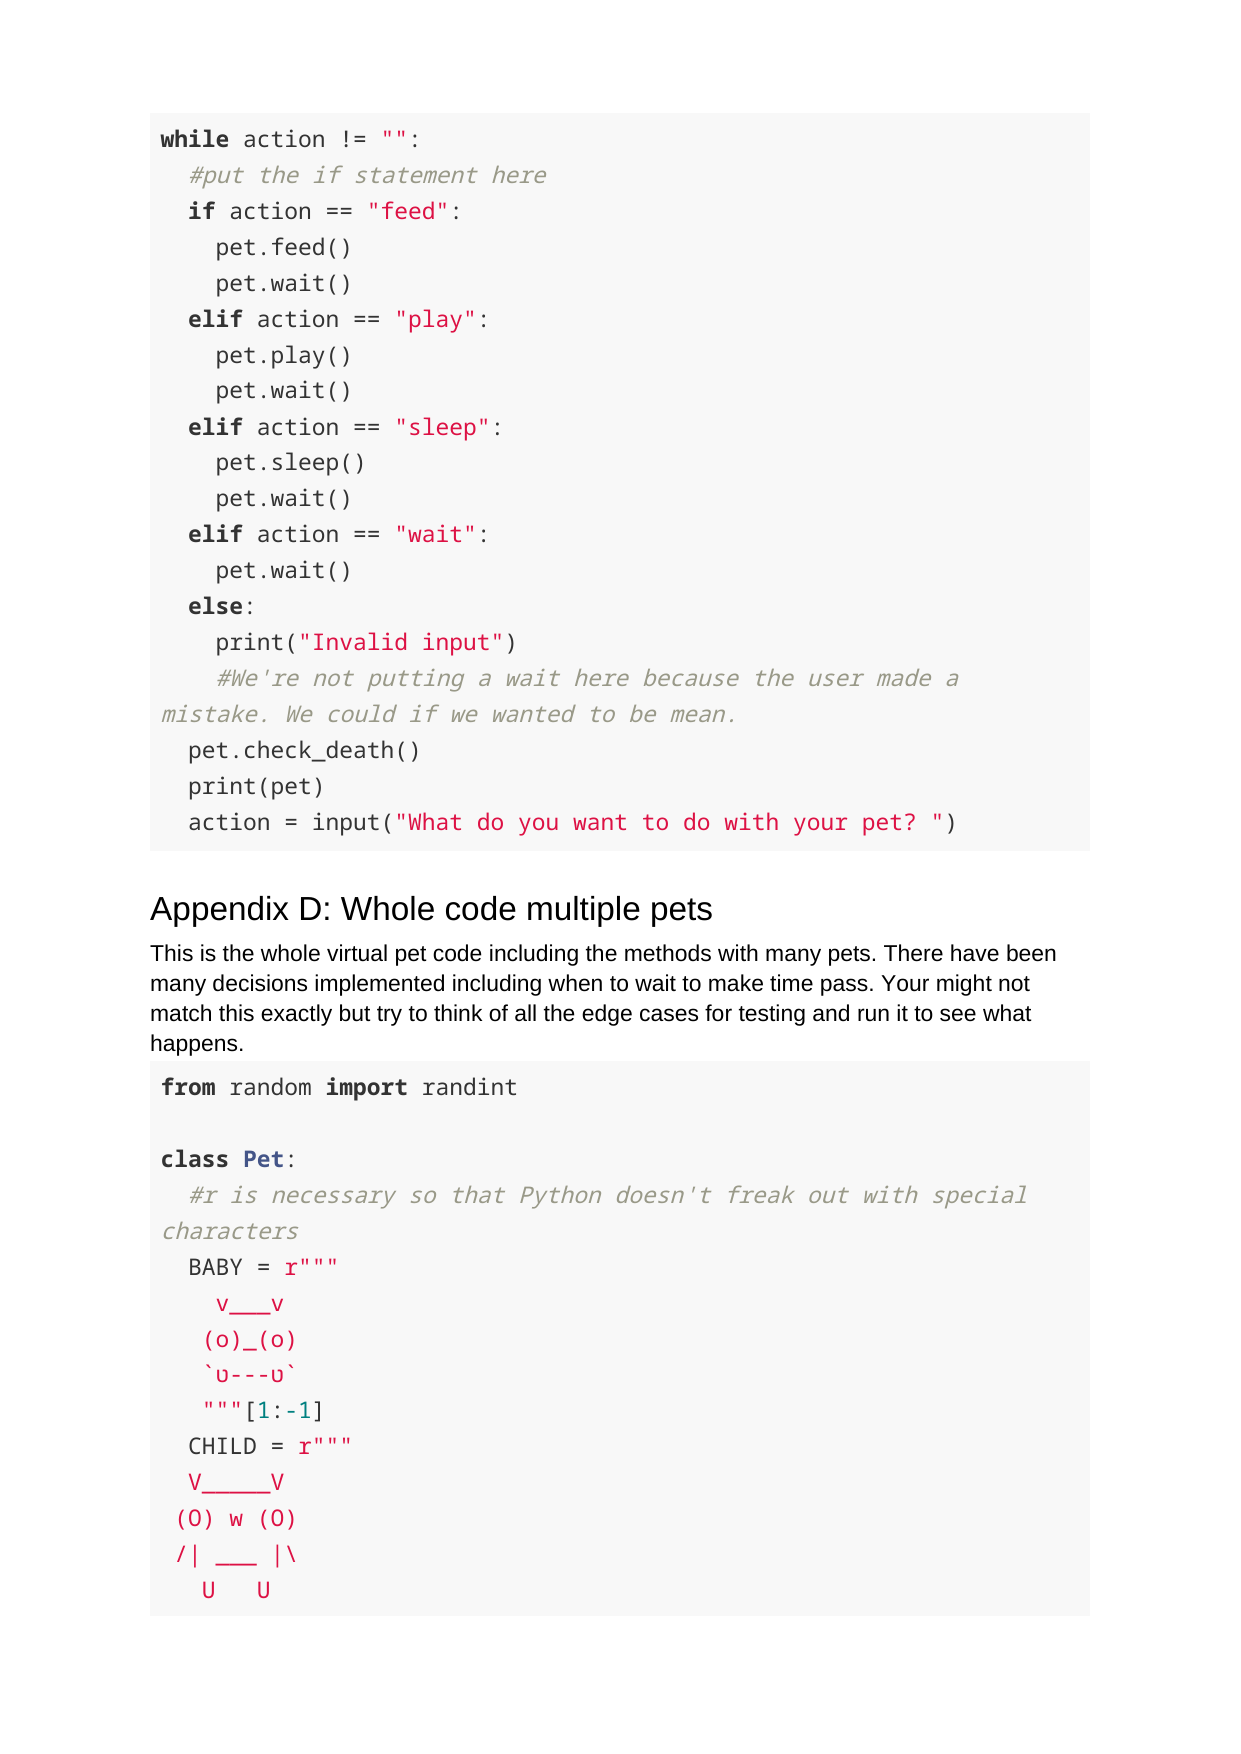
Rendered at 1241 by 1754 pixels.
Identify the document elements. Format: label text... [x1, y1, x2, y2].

subtitle Appendix D: Whole code multiple pets [150, 889, 1090, 927]
text This is the whole virtual pet code including the methods with many pets. There have been many decisions implemented including when to wait to make time pass. Your might not match this exactly but try to think of all the edge cases for testing and run it to see what happens. [150, 940, 1090, 1057]
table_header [150, 113, 1090, 851]
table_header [150, 1061, 1090, 1616]
